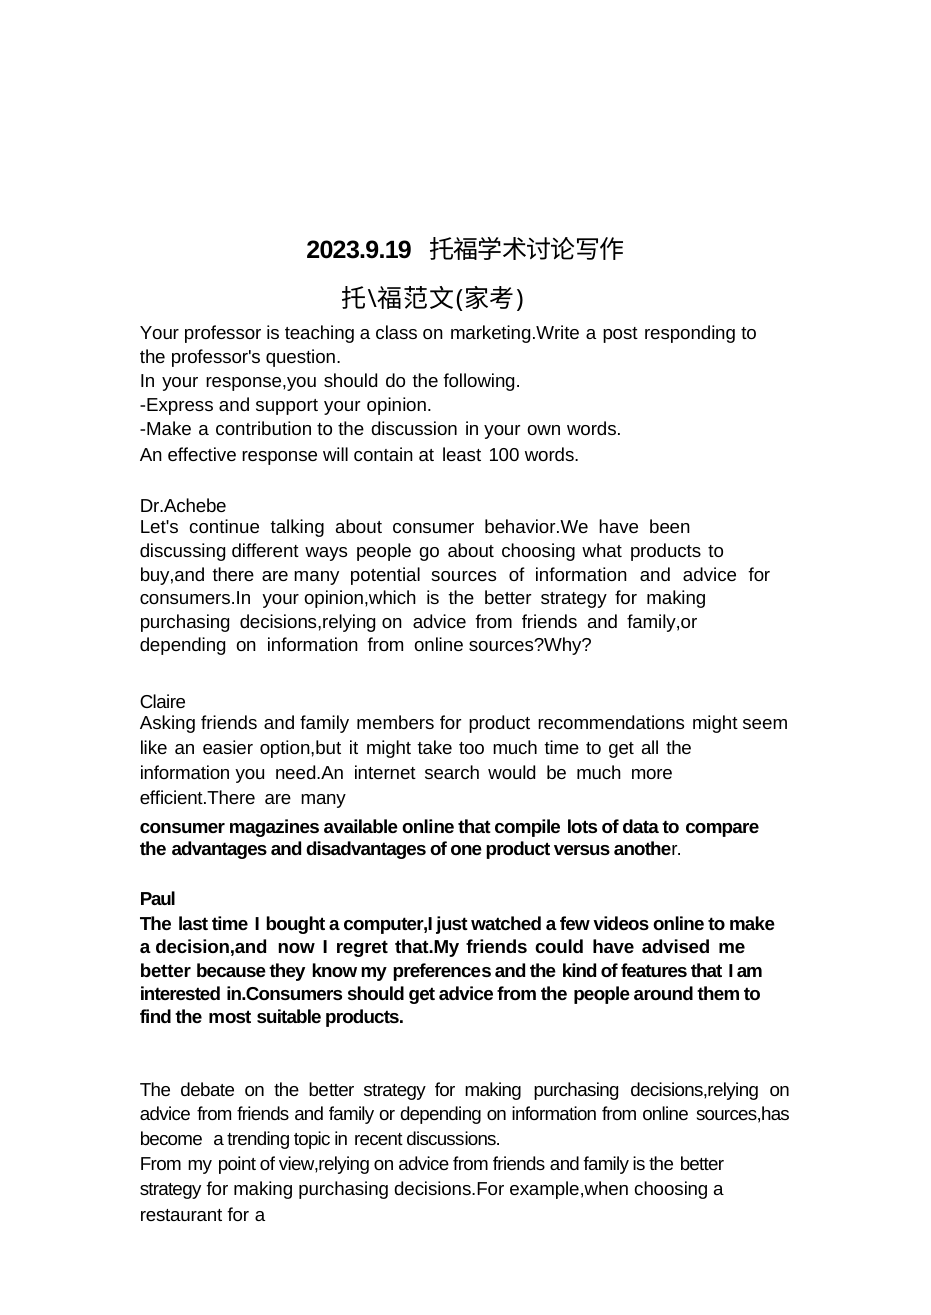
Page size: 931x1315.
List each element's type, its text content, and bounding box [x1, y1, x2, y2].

text From my point of view,relying on advice from friends and family is the better strategy for making purchasing decisions.For example,when choosing a restaurant for a [139, 1153, 787, 1225]
text Paul [139, 892, 791, 909]
text 托\福范文(家考) [342, 283, 791, 314]
text Claire [139, 695, 791, 711]
text Asking friends and family members for product recommendations might seem like an easier option,but it might take too much time to get all the information you need.An internet search would be much more efficient.There are many [139, 711, 790, 808]
text consumer magazines available online that compile lots of data to compare the advantages and disadvantages of one product versus another. [139, 817, 787, 859]
text In your response,you should do the following. [139, 370, 791, 396]
text 2023.9.19 托福学术讨论写作 [306, 234, 791, 265]
text An effective response will contain at least 100 words. [139, 444, 791, 469]
text The debate on the better strategy for making purchasing decisions,relying on advice from friends and family or depending on information from online sources,has become a trending topic in recent discussions. [139, 1078, 790, 1149]
text Dr.Achebe [139, 499, 791, 516]
text The last time I bought a computer,I just watched a few videos online to make a decision,and now I regret that.My friends could have advised me better because they know my preferences and the kind of features that I am interested in.Consumers should get advice from the people around them to find the most suitable products. [139, 913, 787, 1027]
text -Make a contribution to the discussion in your own words. [139, 419, 791, 444]
text Let's continue talking about consumer behavior.We have been discussing different ways people go about choosing what products to buy,and there are many potential sources of information and advice for consumers.In your opinion,which is the better strategy for making purchasing decisions,relying on advice from friends and family,or depending on information from online sources?Why? [139, 516, 788, 656]
text Your professor is teaching a class on marketing.Write a post responding to the professor's question. [139, 322, 787, 367]
text -Express and support your opinion. [139, 396, 791, 419]
